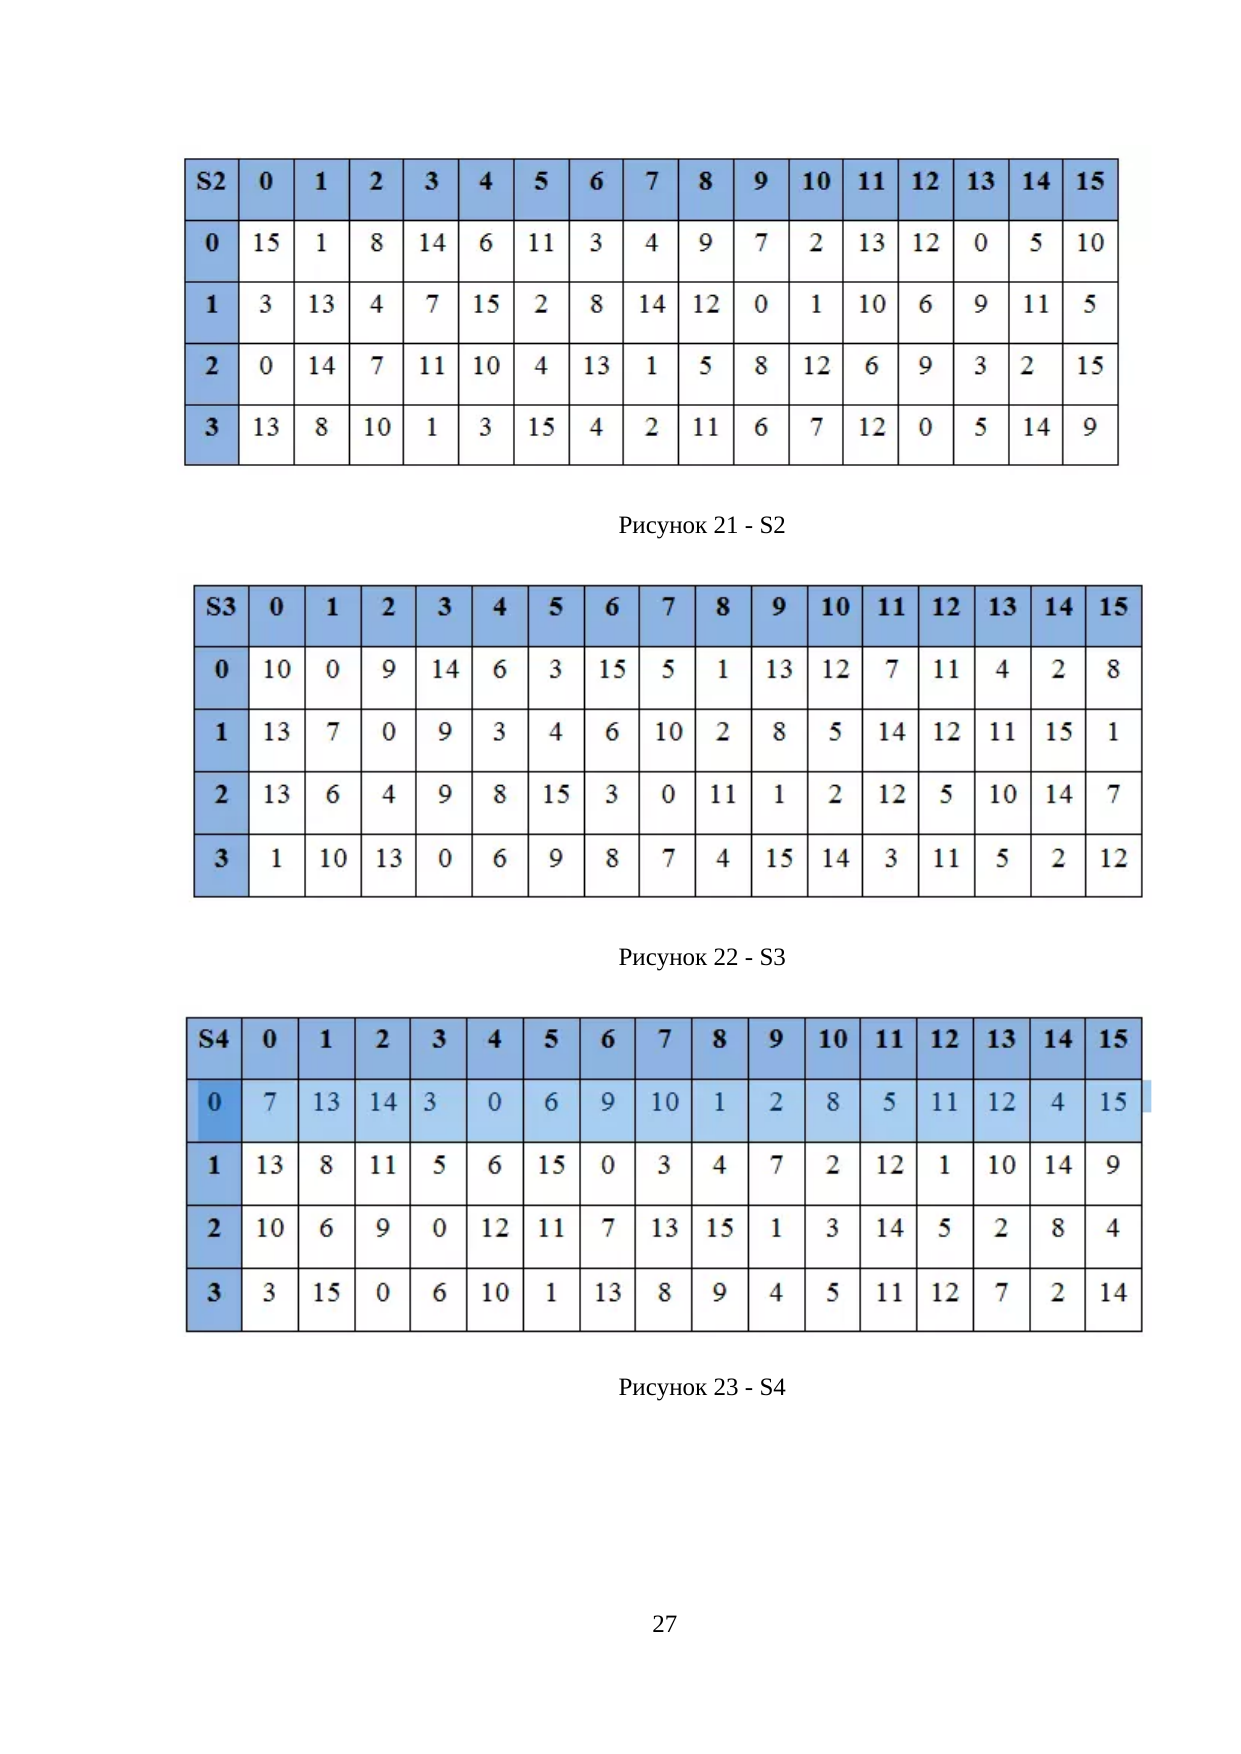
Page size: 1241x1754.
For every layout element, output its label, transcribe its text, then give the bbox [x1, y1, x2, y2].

text Рисунок 23 - S4 [177, 1372, 1152, 1401]
text Рисунок 21 - S2 [177, 510, 1152, 538]
text Рисунок 22 - S3 [177, 942, 1152, 971]
picture [177, 145, 1152, 475]
picture [177, 1005, 1152, 1337]
picture [177, 573, 1152, 907]
